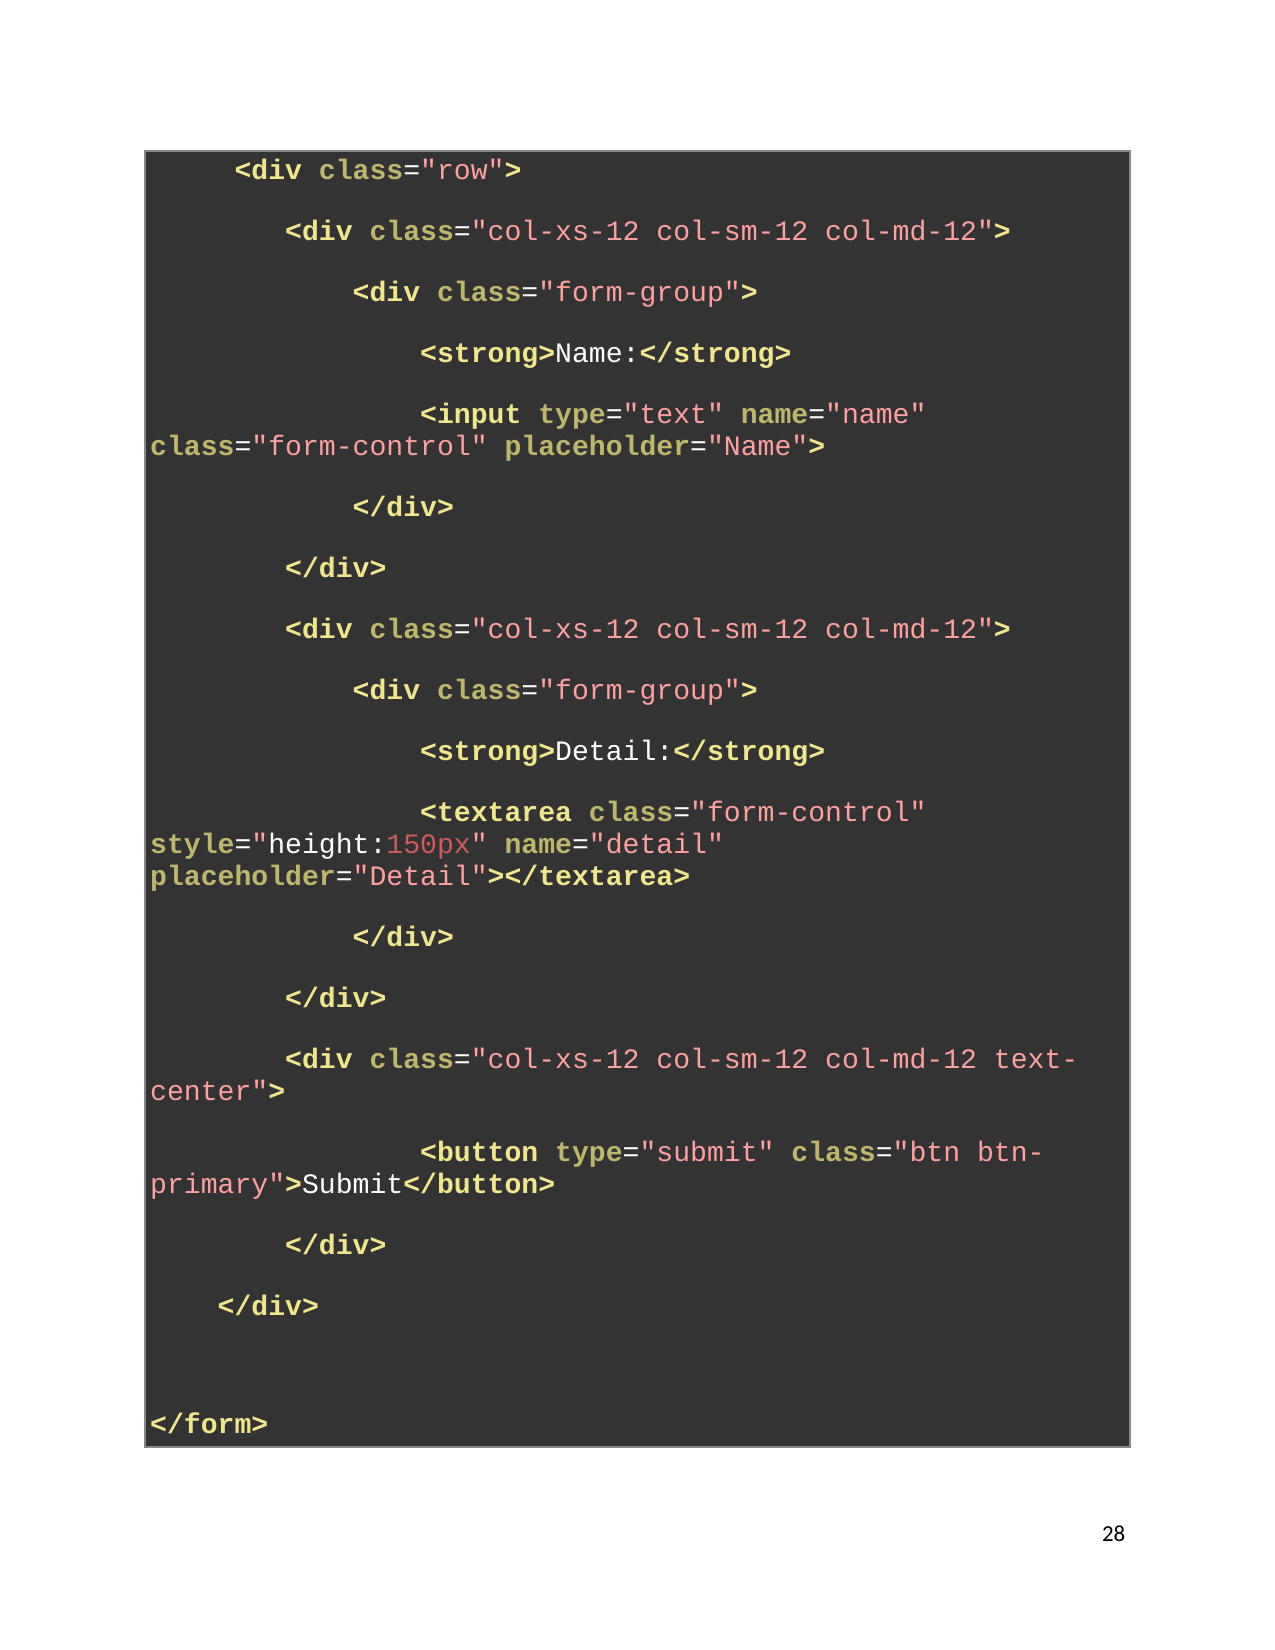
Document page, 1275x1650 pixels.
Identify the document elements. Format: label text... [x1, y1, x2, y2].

text </div> [146, 917, 1129, 955]
text <div class="col-xs-12 col-sm-12 col-md-12"> [146, 609, 1129, 647]
text <strong>Name:</strong> [146, 333, 1129, 371]
text </div> [146, 487, 1129, 525]
text </div> [146, 978, 1129, 1016]
text <div class="form-group"> [146, 670, 1129, 708]
text <strong>Detail:</strong> [146, 731, 1129, 769]
text <input type="text" name="name" class="form-control" placeholder="Name"> [146, 394, 1129, 464]
text <div class="col-xs-12 col-sm-12 col-md-12 text-center"> [146, 1039, 1129, 1109]
text </div> [146, 548, 1129, 586]
text <textarea class="form-control" style="height:150px" name="detail" placeholder="Detail"></textarea> [146, 792, 1129, 894]
text </div> [146, 1286, 1129, 1324]
text <button type="submit" class="btn btn-primary">Submit</button> [146, 1132, 1129, 1202]
text <div class="form-group"> [146, 272, 1129, 310]
text </form> [146, 1404, 1129, 1446]
text <div class="row"> [146, 152, 1129, 188]
text <div class="col-xs-12 col-sm-12 col-md-12"> [146, 211, 1129, 249]
text </div> [146, 1225, 1129, 1263]
